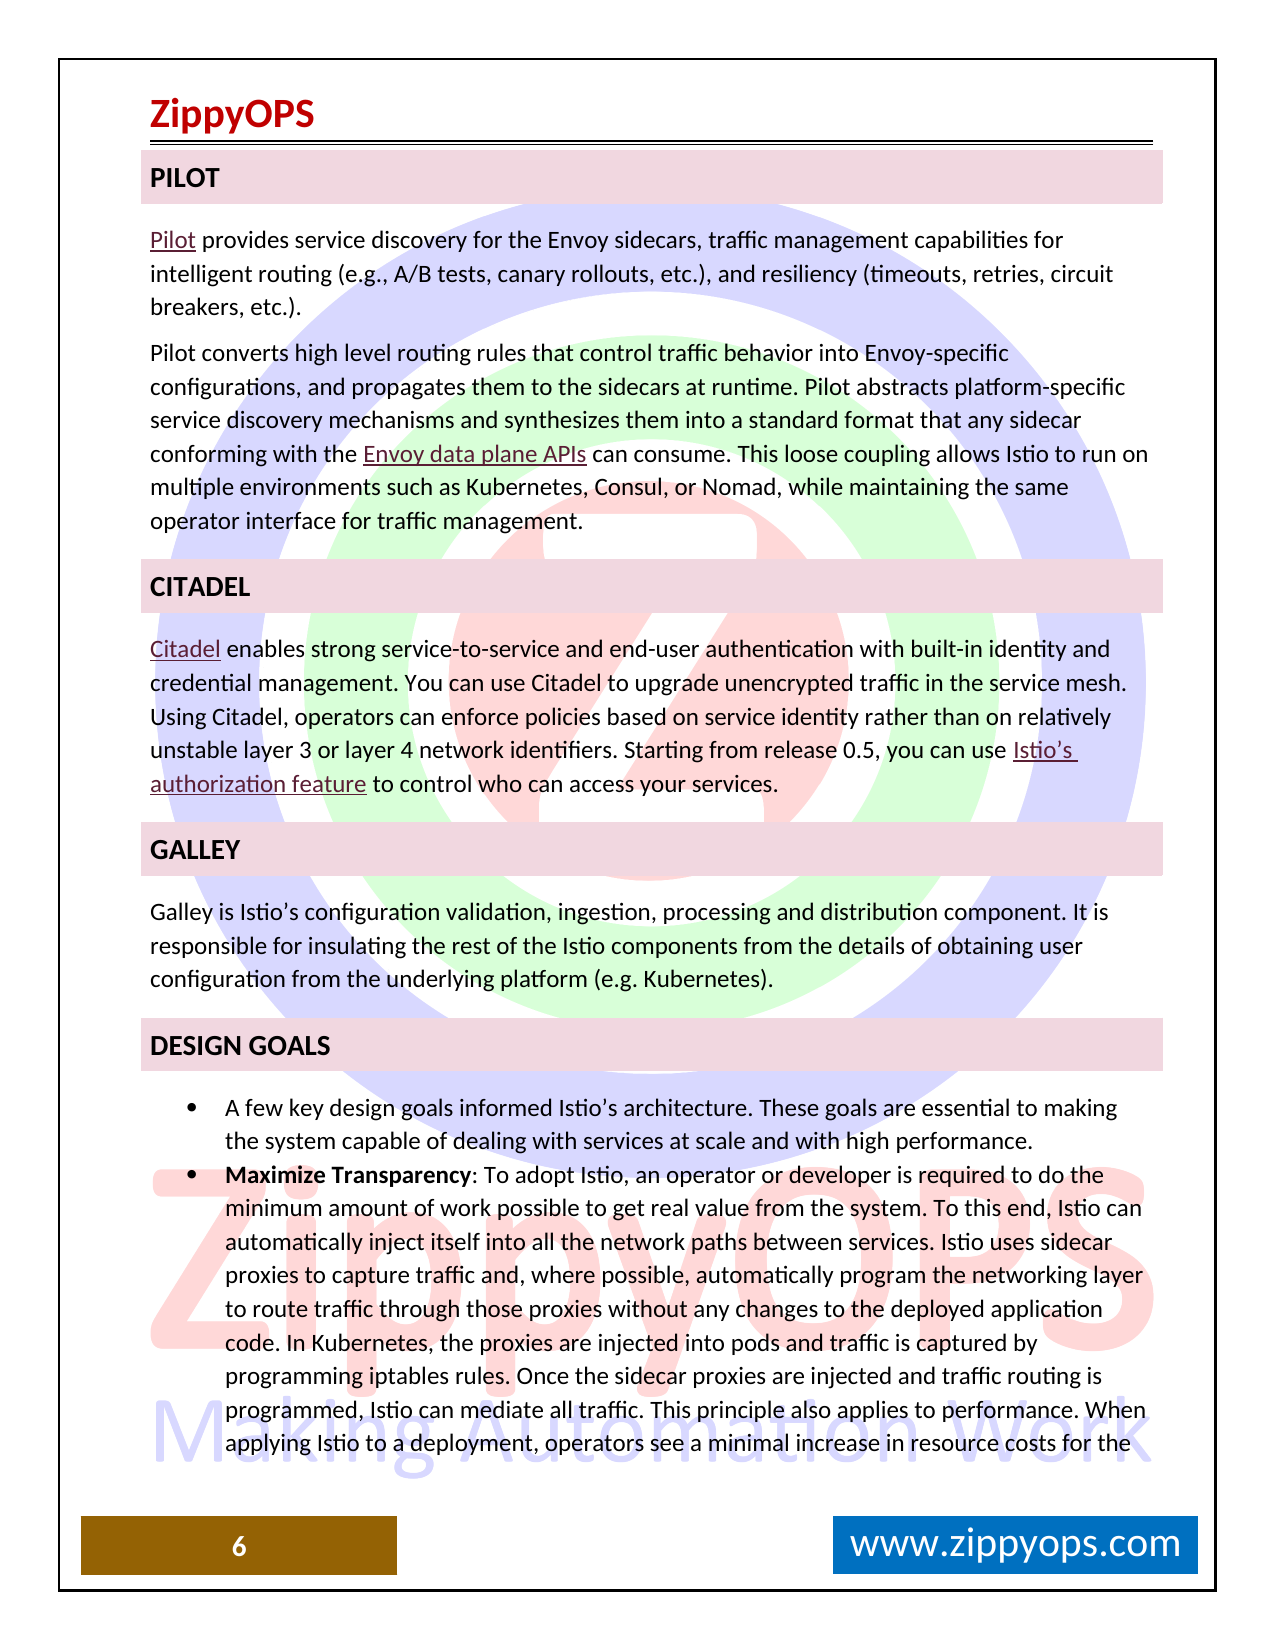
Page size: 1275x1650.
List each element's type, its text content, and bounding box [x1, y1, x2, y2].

text Citadel enables strong service-to-service and end-user authentication with built-in identity and credential management. You can use Citadel to upgrade unencrypted traffic in the service mesh. Using Citadel, operators can enforce policies based on service identity rather than on relatively unstable layer 3 or layer 4 network identifiers. Starting from release 0.5, you can use Istio’s authorization feature to control who can access your services. [150, 633, 1153, 798]
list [187, 1159, 1153, 1458]
subtitle Citadel [142, 560, 1162, 612]
text Pilot converts high level routing rules that control traffic behavior into Envoy-specific configurations, and propagates them to the sidecars at runtime. Pilot abstracts platform-specific service discovery mechanisms and synthesizes them into a standard format that any sidecar conforming with the Envoy data plane APIs can consume. This loose coupling allows Istio to run on multiple environments such as Kubernetes, Consul, or Nomad, while maintaining the same operator interface for traffic management. [150, 337, 1153, 536]
text Galley is Istio’s configuration validation, ingestion, processing and distribution component. It is responsible for insulating the rest of the Istio components from the details of obtaining user configuration from the underlying platform (e.g. Kubernetes). [150, 896, 1153, 994]
subtitle Design Goals [142, 1019, 1162, 1070]
subtitle Galley [142, 823, 1162, 875]
list A few key design goals informed Istio’s architecture. These goals are essential to making the system capable of dealing with services at scale and with high performance. [187, 1092, 1153, 1156]
subtitle Pilot [142, 151, 1162, 203]
text Pilot provides service discovery for the Envoy sidecars, traffic management capabilities for intelligent routing (e.g., A/B tests, canary rollouts, etc.), and resiliency (timeouts, retries, circuit breakers, etc.). [150, 224, 1153, 322]
